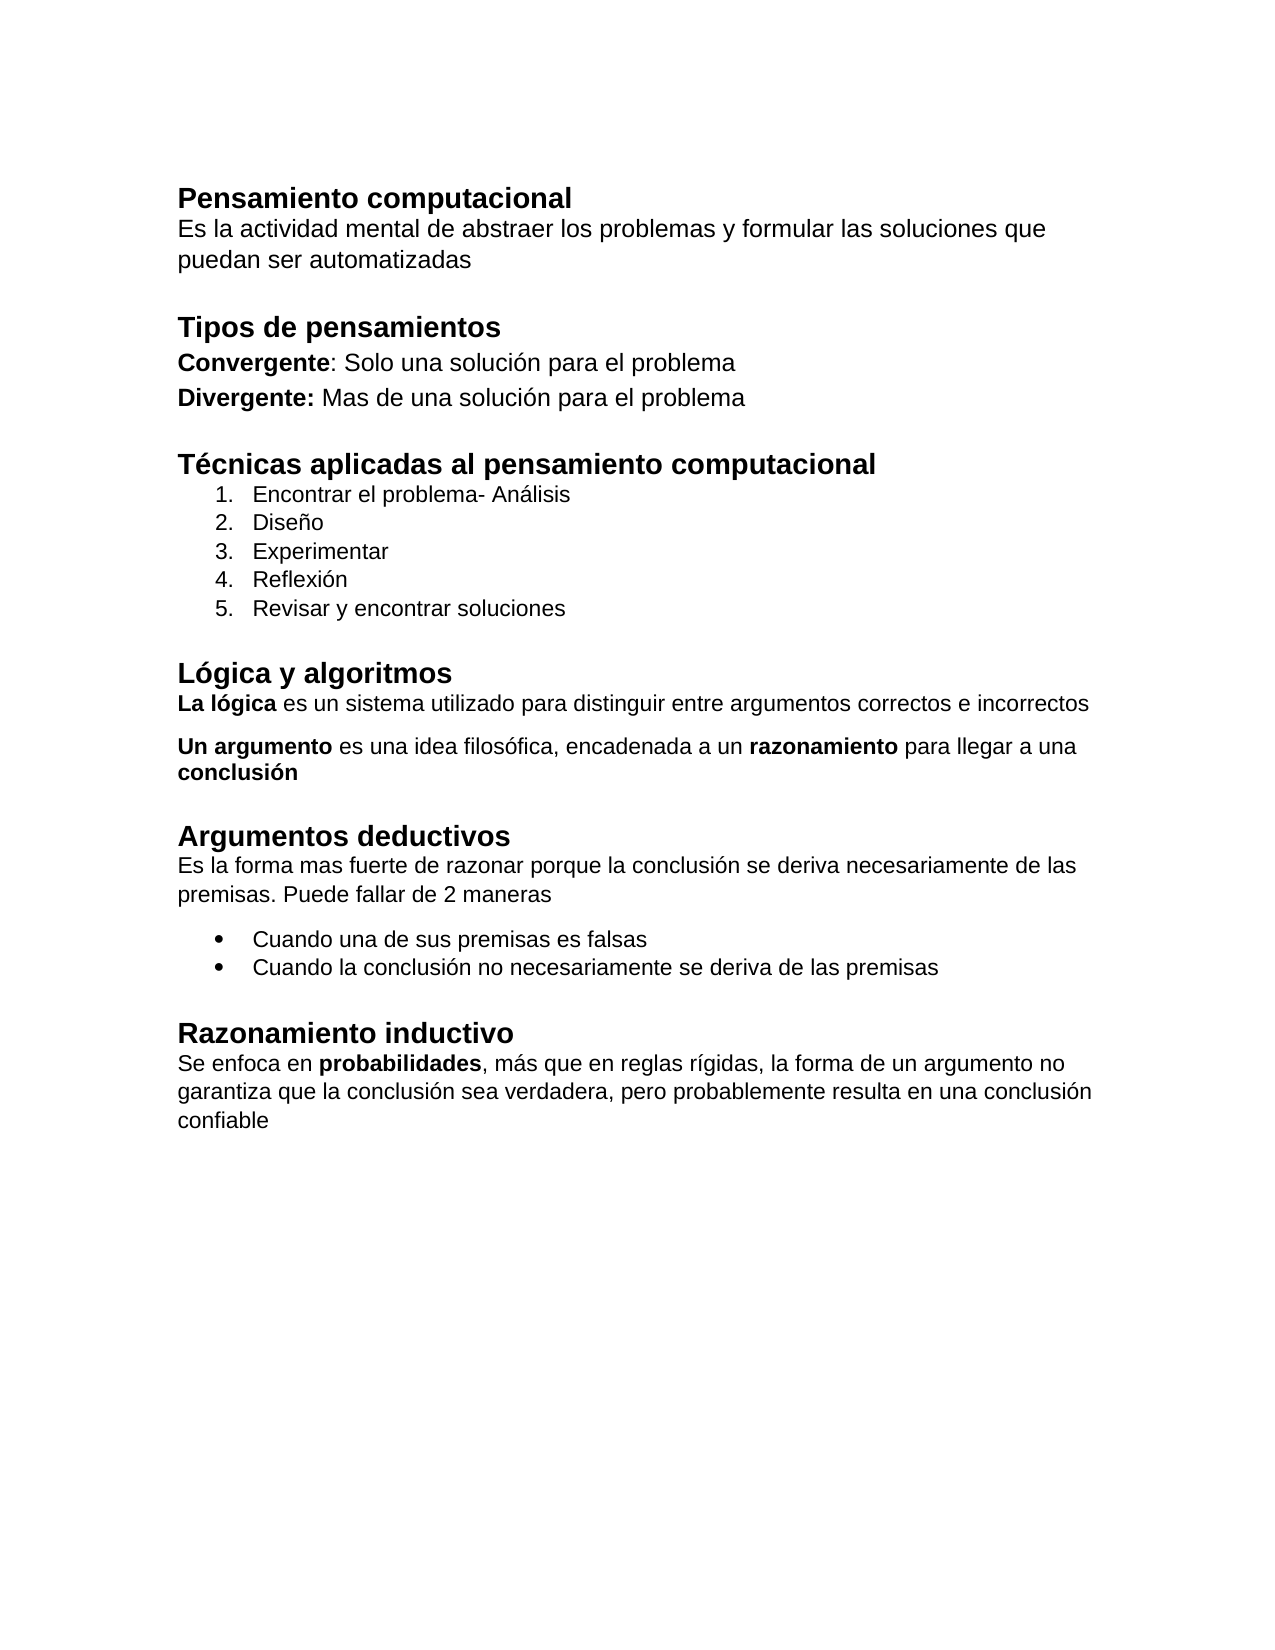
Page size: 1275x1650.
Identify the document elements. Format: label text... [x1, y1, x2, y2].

text Se enfoca en probabilidades, más que en reglas rígidas, la forma de un argumento no garantiza que la conclusión sea verdadera, pero probablemente resulta en una conclusión confiable [177, 1050, 1098, 1133]
list Reflexión [215, 566, 1098, 592]
subtitle Convergente: Solo una solución para el problema [177, 348, 1098, 376]
subtitle Lógica y algoritmos [177, 656, 1098, 690]
text Es la actividad mental de abstraer los problemas y formular las soluciones que puedan ser automatizadas [177, 214, 1098, 274]
text Es la forma mas fuerte de razonar porque la conclusión se deriva necesariamente de las premisas. Puede fallar de 2 maneras [177, 852, 1098, 907]
subtitle Divergente: Mas de una solución para el problema [177, 383, 1098, 412]
subtitle Argumentos deductivos [177, 819, 1098, 852]
list Encontrar el problema- Análisis [215, 481, 1098, 507]
subtitle Pensamiento computacional [177, 181, 1098, 214]
subtitle Razonamiento inductivo [177, 1016, 1098, 1050]
list Experimentar [215, 538, 1098, 564]
text La lógica es un sistema utilizado para distinguir entre argumentos correctos e incorrectos [177, 690, 1098, 716]
list Cuando la conclusión no necesariamente se deriva de las premisas [215, 954, 1098, 981]
text Un argumento es una idea filosófica, encadenada a un razonamiento para llegar a una conclusión [177, 733, 1098, 786]
list Cuando una de sus premisas es falsas [215, 926, 1098, 952]
list Revisar y encontrar soluciones [215, 594, 1098, 621]
subtitle Tipos de pensamientos [177, 310, 1098, 343]
subtitle Técnicas aplicadas al pensamiento computacional [177, 447, 1098, 481]
list Diseño [215, 509, 1098, 536]
